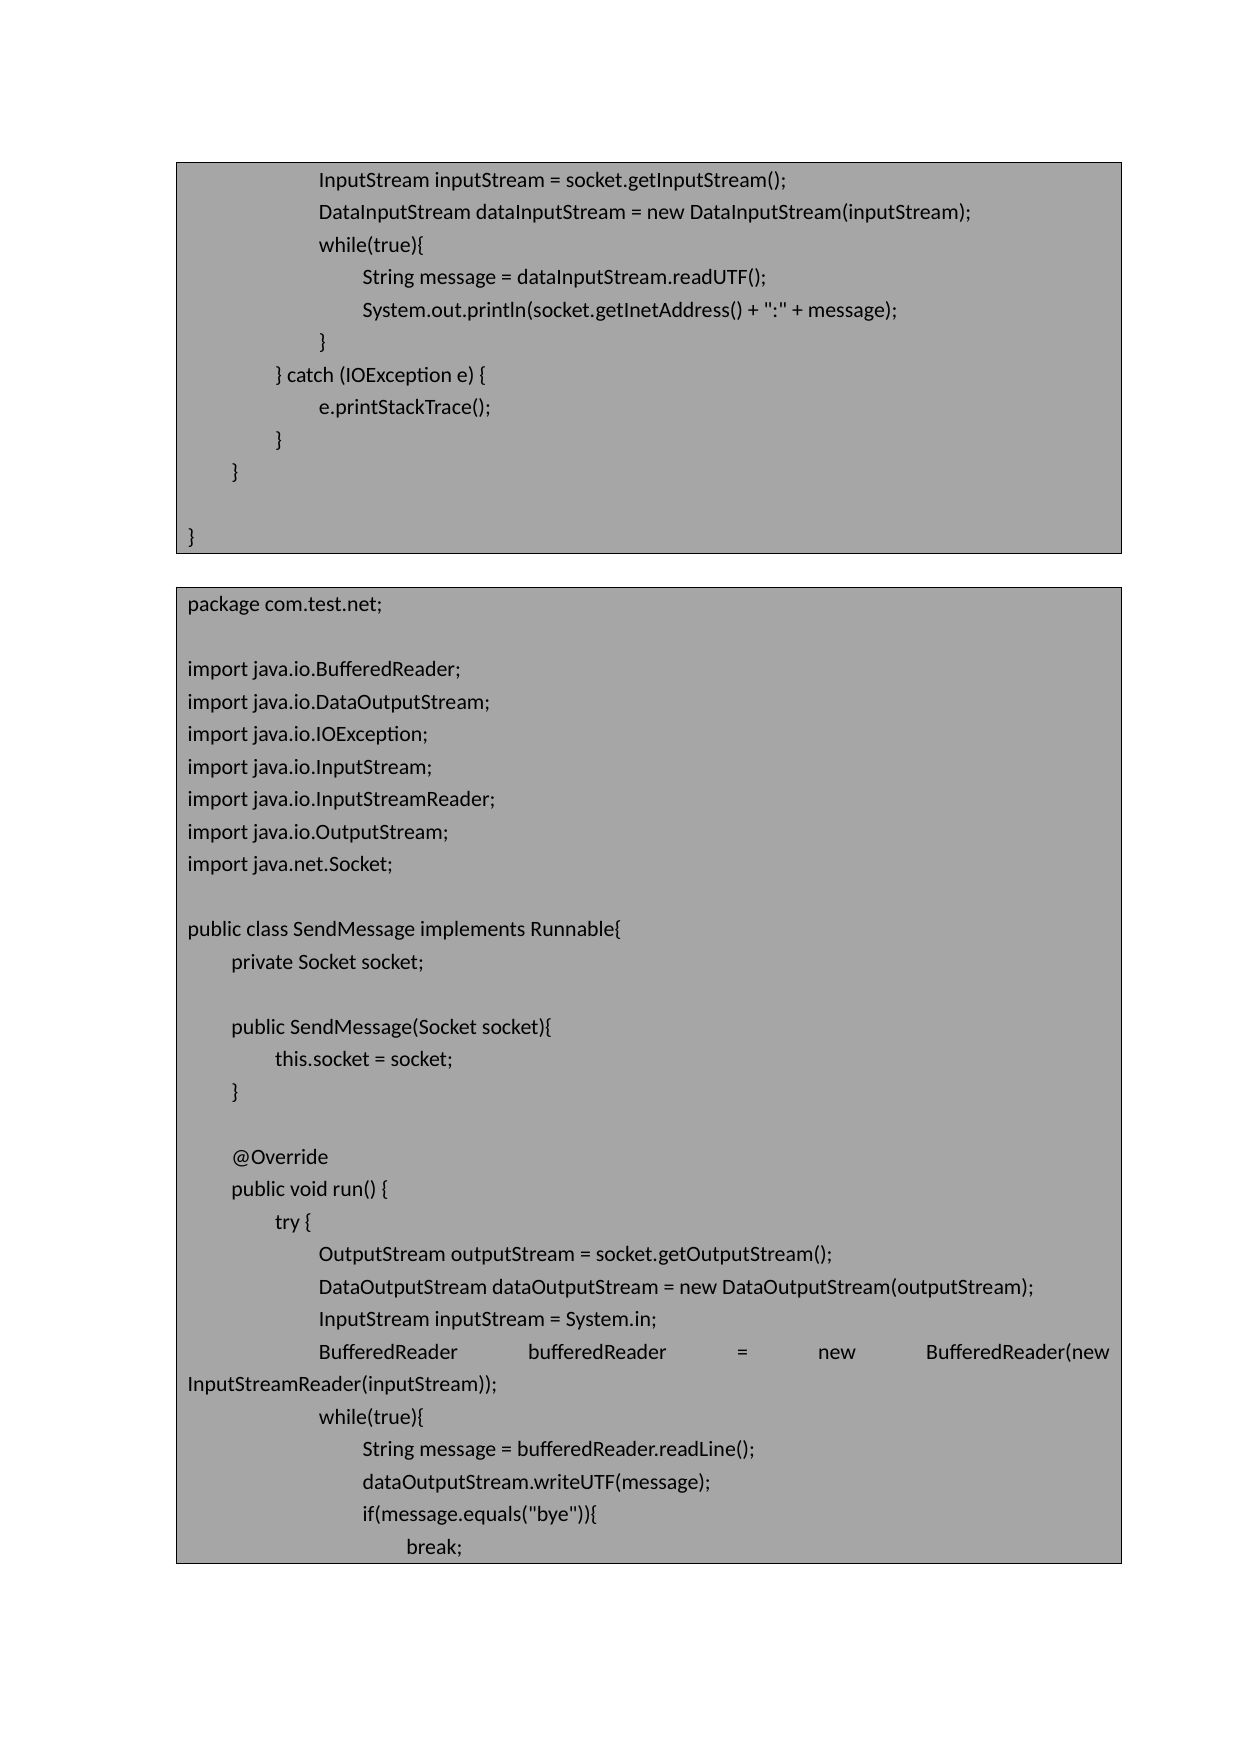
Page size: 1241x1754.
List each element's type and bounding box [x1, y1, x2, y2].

table_header [177, 588, 1121, 1563]
table_header [177, 163, 1121, 553]
